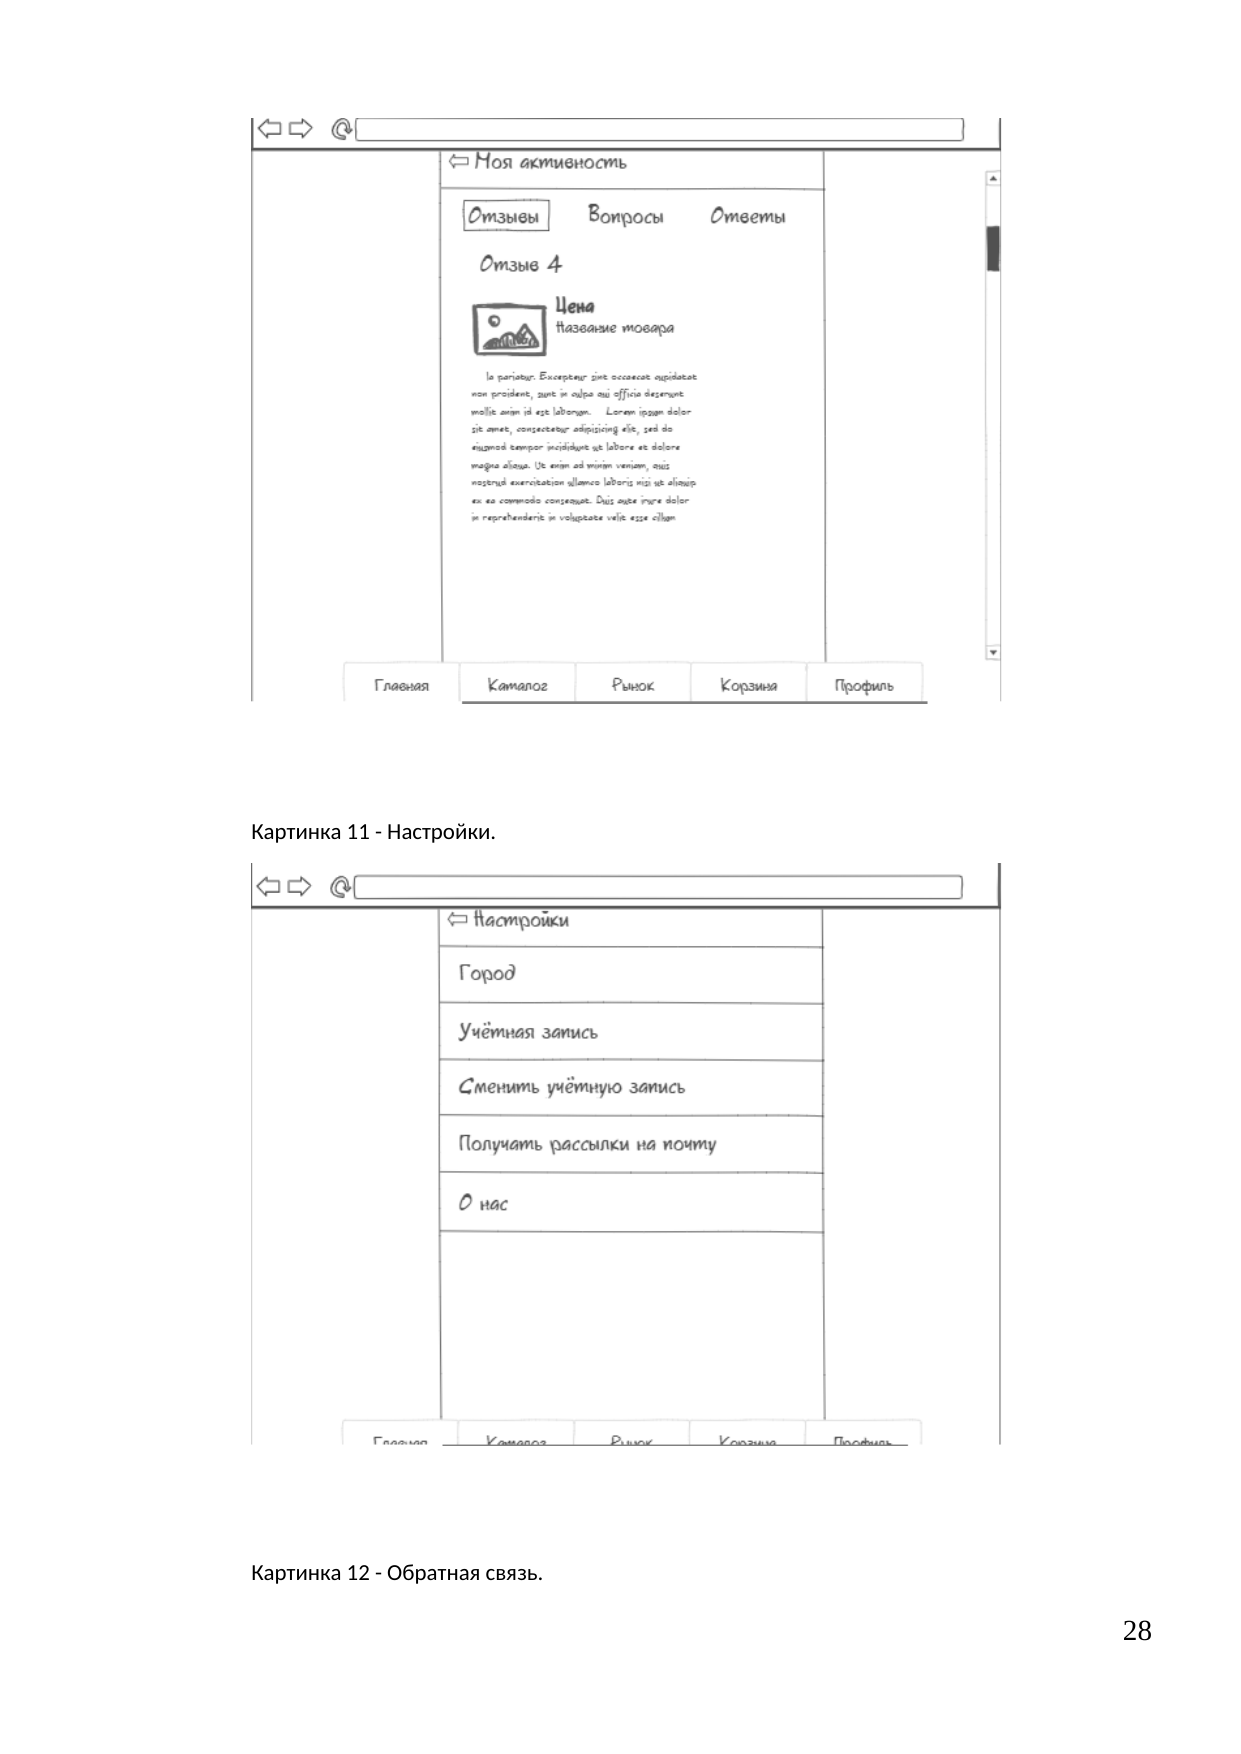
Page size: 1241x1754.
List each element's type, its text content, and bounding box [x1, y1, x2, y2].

text Картинка 12 - Обратная связь. [177, 1558, 1152, 1586]
picture [251, 863, 1002, 1446]
text Картинка 11 - Настройки. [177, 817, 1152, 845]
picture [251, 118, 1002, 704]
